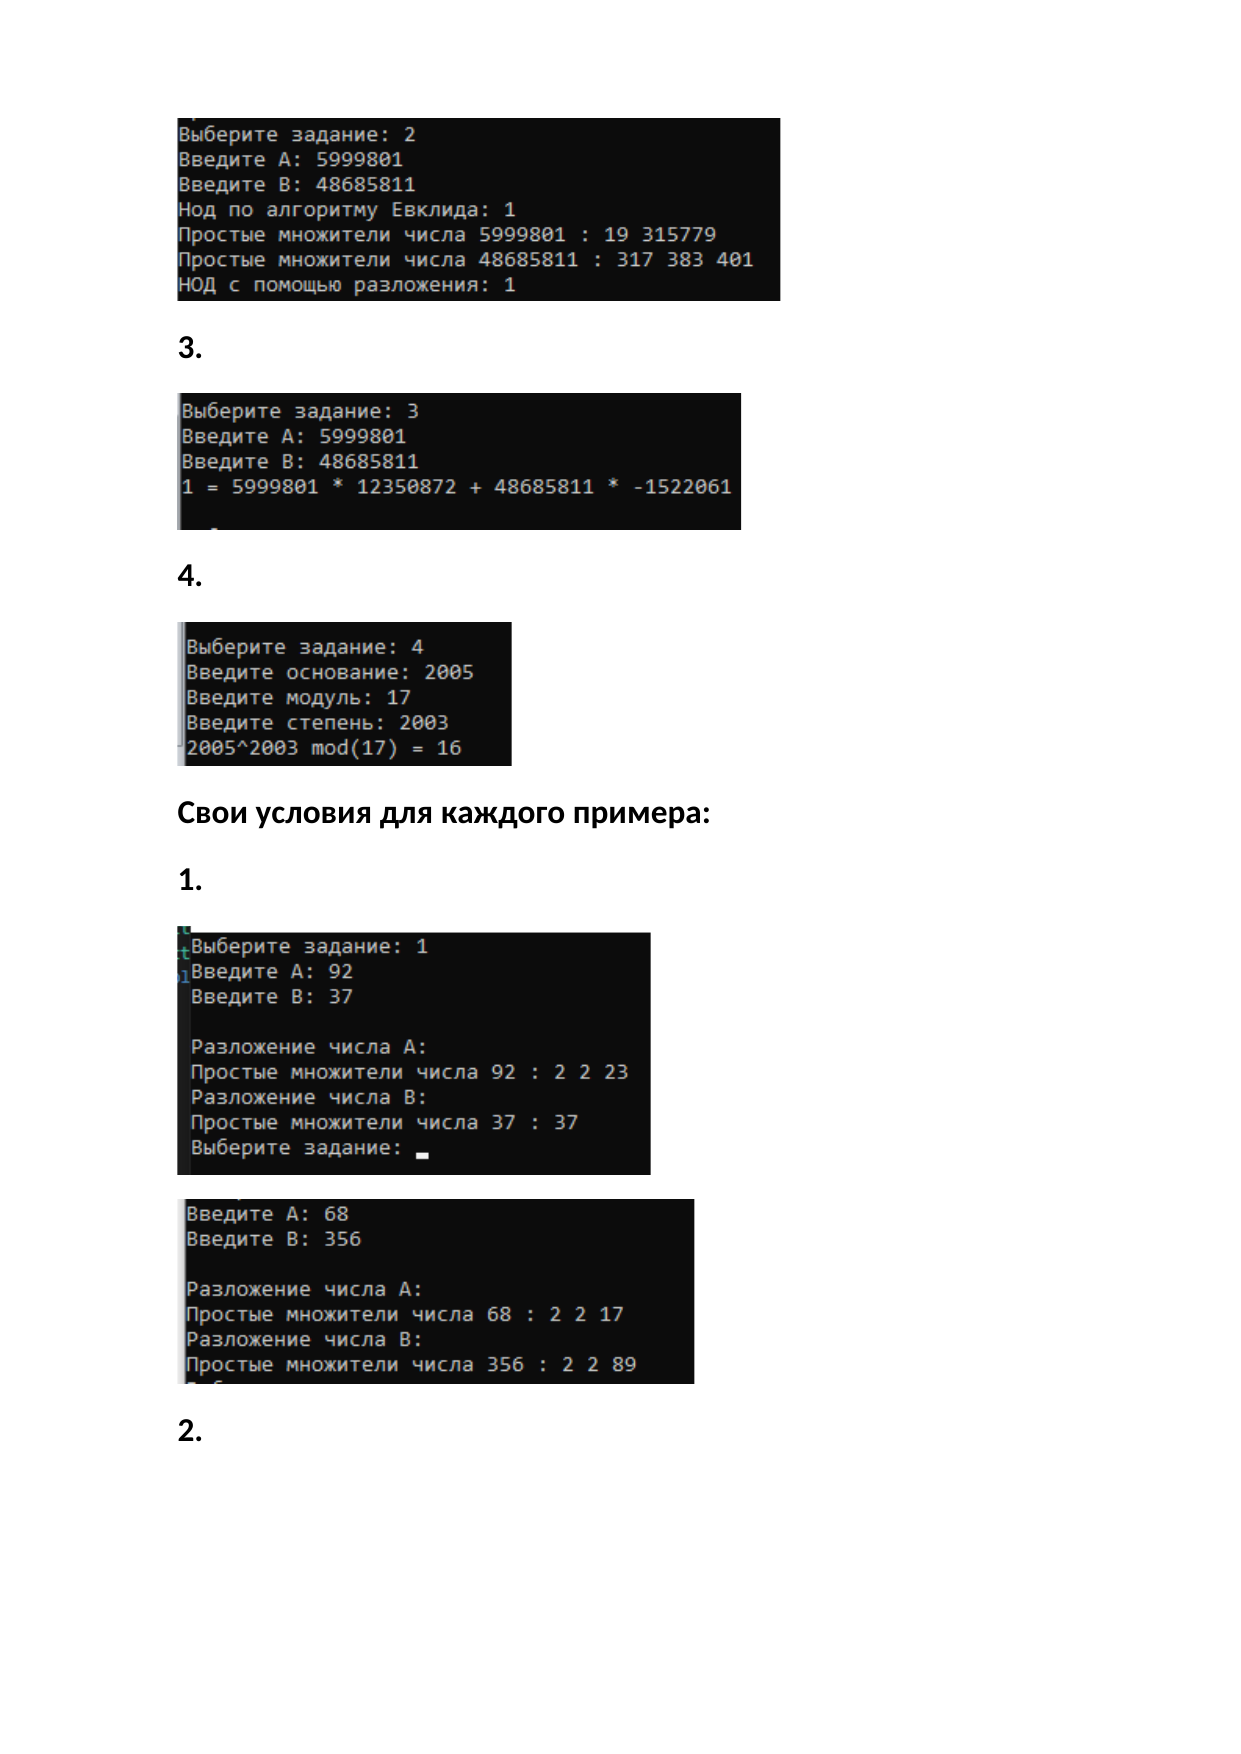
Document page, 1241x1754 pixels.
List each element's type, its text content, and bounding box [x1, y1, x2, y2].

text 4. [177, 554, 1152, 595]
picture [177, 622, 512, 766]
text 3. [177, 326, 1152, 367]
text 1. [177, 858, 1152, 899]
text Свои условия для каждого примера: [177, 791, 1152, 832]
picture [177, 1199, 695, 1384]
picture [177, 118, 781, 301]
picture [177, 926, 651, 1175]
text 2. [177, 1409, 1152, 1450]
picture [177, 393, 742, 530]
